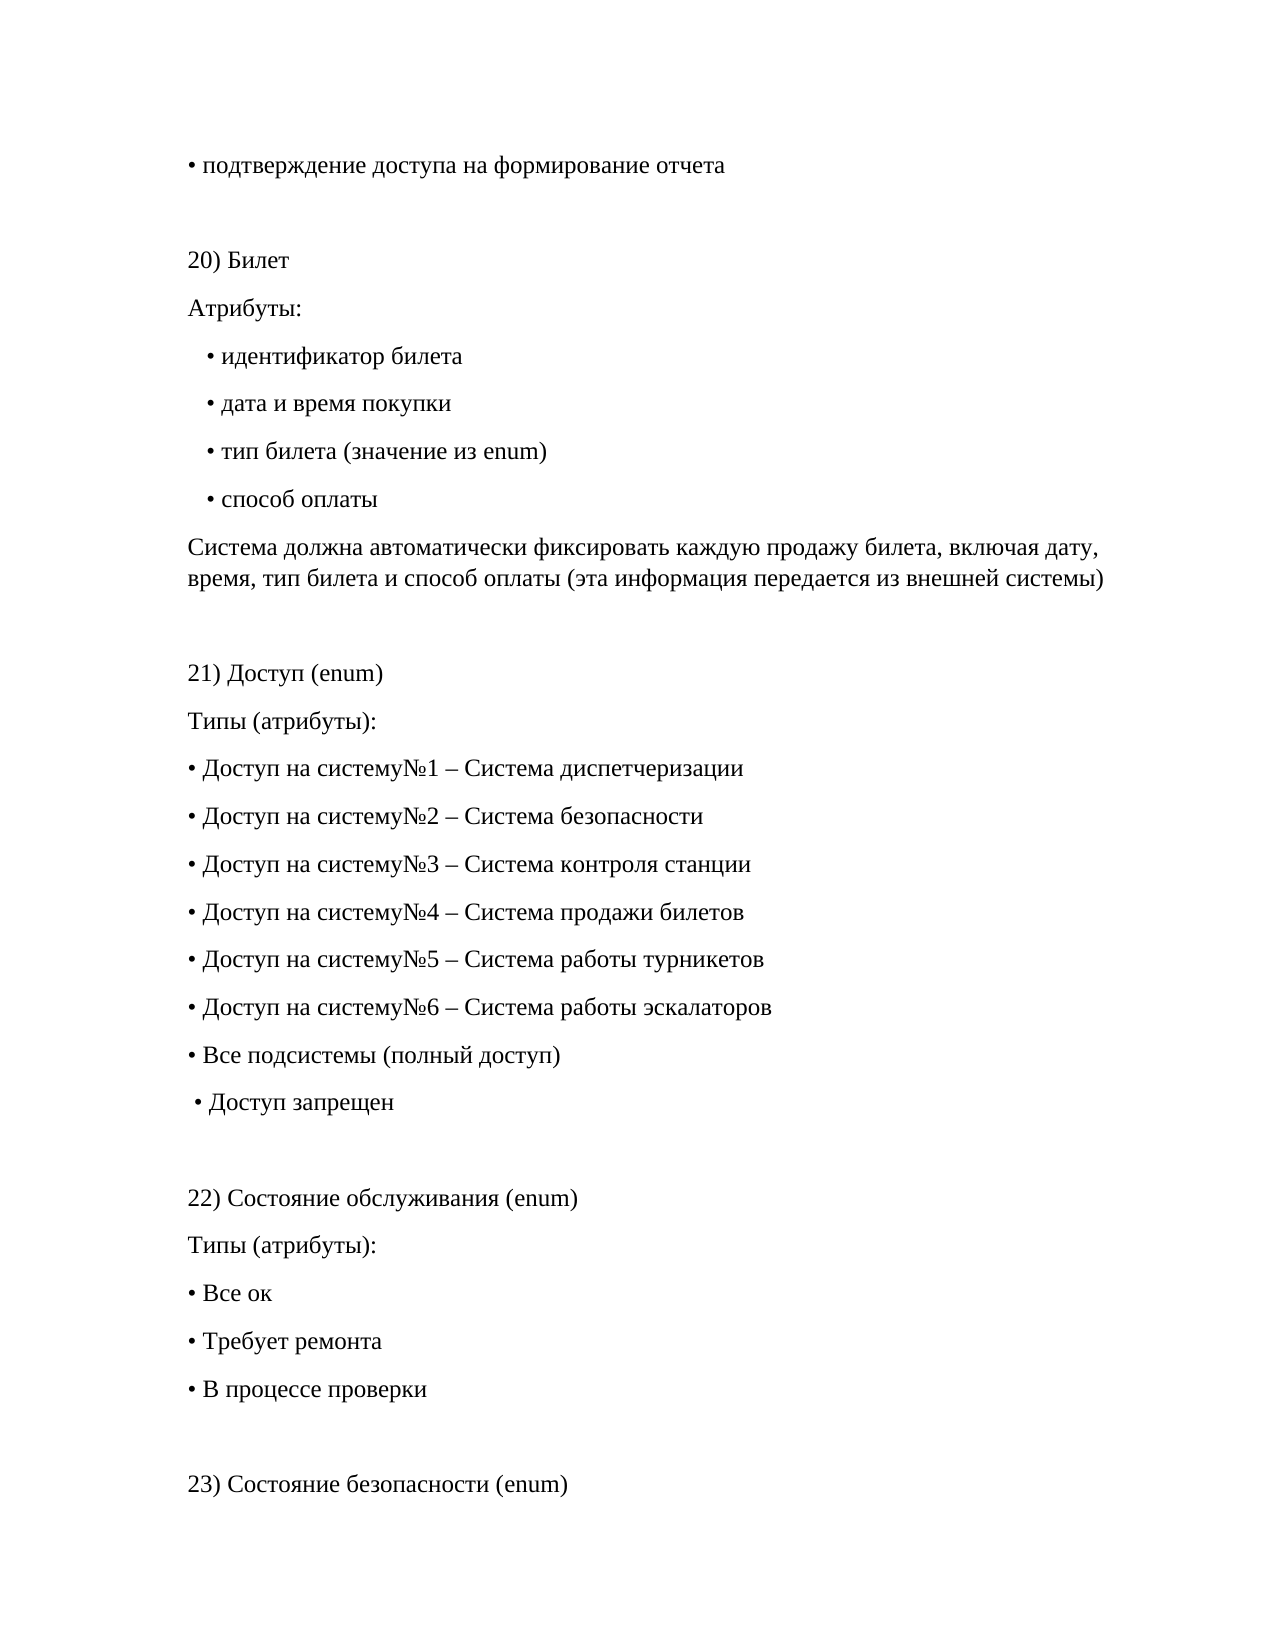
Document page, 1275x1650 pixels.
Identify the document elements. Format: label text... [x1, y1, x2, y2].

text Система должна автоматически фиксировать каждую продажу билета, включая дату, время, тип билета и способ оплаты (эта информация передается из внешней системы) [187, 532, 1125, 591]
text • способ оплаты [187, 484, 1125, 513]
text • Доступ на систему№3 – Система контроля станции [187, 849, 1125, 878]
text Типы (атрибуты): [187, 1231, 1125, 1259]
text 23) Состояние безопасности (enum) [187, 1469, 1125, 1498]
text • Все ок [187, 1278, 1125, 1307]
text Типы (атрибуты): [187, 706, 1125, 734]
text 22) Состояние обслуживания (enum) [187, 1183, 1125, 1212]
text Атрибуты: [187, 293, 1125, 322]
text • тип билета (значение из enum) [187, 436, 1125, 465]
text • Доступ запрещен [150, 1087, 1125, 1116]
text • Доступ на систему№4 – Система продажи билетов [150, 897, 1125, 925]
text • дата и время покупки [187, 388, 1125, 417]
text • Требует ремонта [187, 1326, 1125, 1355]
text • Доступ на систему№5 – Система работы турникетов [150, 944, 1125, 973]
text • Все подсистемы (полный доступ) [150, 1040, 1125, 1068]
text • идентификатор билета [187, 341, 1125, 369]
text • Доступ на систему№2 – Система безопасности [187, 801, 1125, 830]
text • Доступ на систему№1 – Система диспетчеризации [187, 753, 1125, 782]
text 20) Билет [187, 245, 1125, 274]
text 21) Доступ (enum) [187, 658, 1125, 687]
text • В процессе проверки [187, 1374, 1125, 1402]
text • Доступ на систему№6 – Система работы эскалаторов [150, 992, 1125, 1021]
text • подтверждение доступа на формирование отчета [187, 150, 1125, 179]
